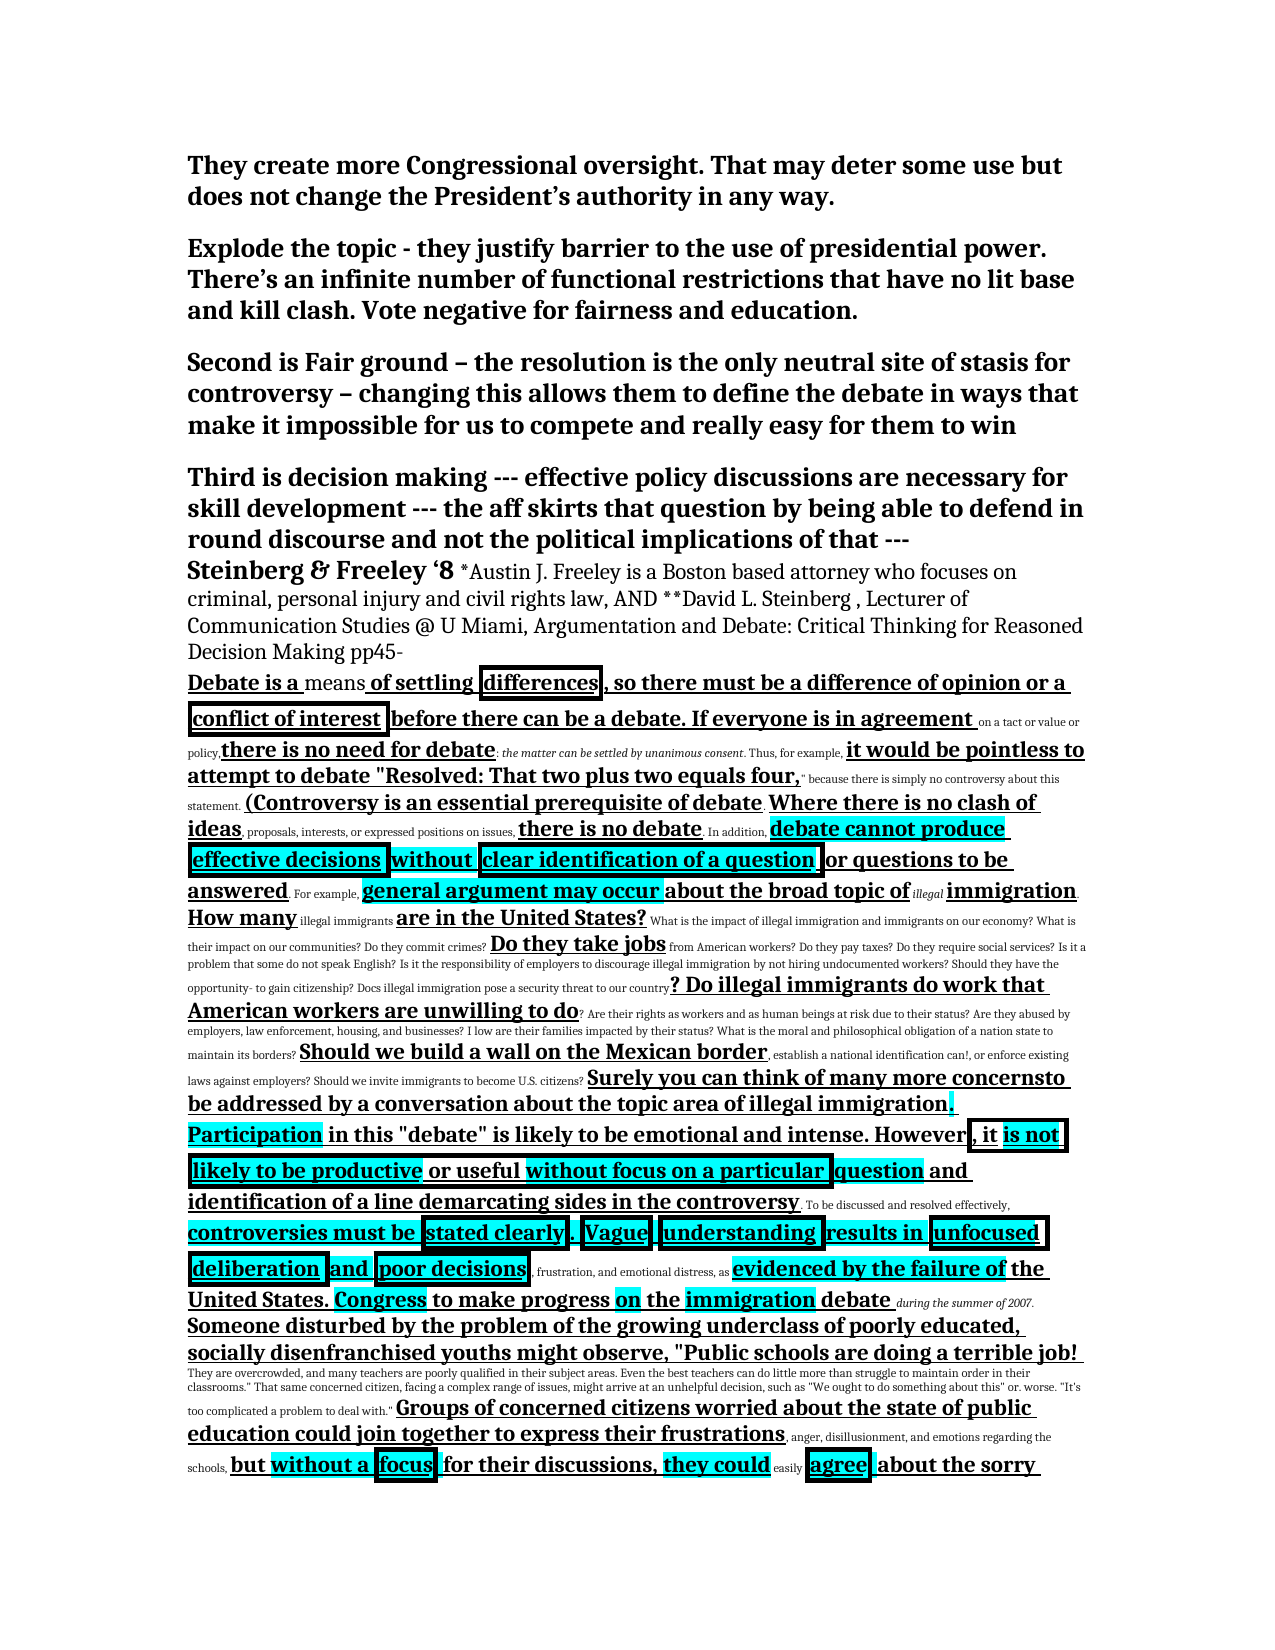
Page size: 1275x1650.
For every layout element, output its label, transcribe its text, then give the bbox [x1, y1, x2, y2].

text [187, 665, 1087, 1483]
subtitle Second is Fair ground – the resolution is the only neutral site of stasis for controversy – changing this allows them to define the debate in ways that make it impossible for us to compete and really easy for them to win [187, 347, 1087, 441]
subtitle Explode the topic - they justify barrier to the use of presidential power. There’s an infinite number of functional restrictions that have no lit base and kill clash. Vote negative for fairness and education. [187, 233, 1087, 327]
text Steinberg & Freeley ‘8 *Austin J. Freeley is a Boston based attorney who focuses on criminal, personal injury and civil rights law, AND **David L. Steinberg , Lecturer of Communication Studies @ U Miami, Argumentation and Debate: Critical Thinking for Reasoned Decision Making pp45- [187, 555, 1087, 665]
subtitle Third is decision making --- effective policy discussions are necessary for skill development --- the aff skirts that question by being able to defend in round discourse and not the political implications of that --- [187, 462, 1087, 555]
subtitle They create more Congressional oversight. That may deter some use but does not change the President’s authority in any way. [187, 150, 1087, 212]
